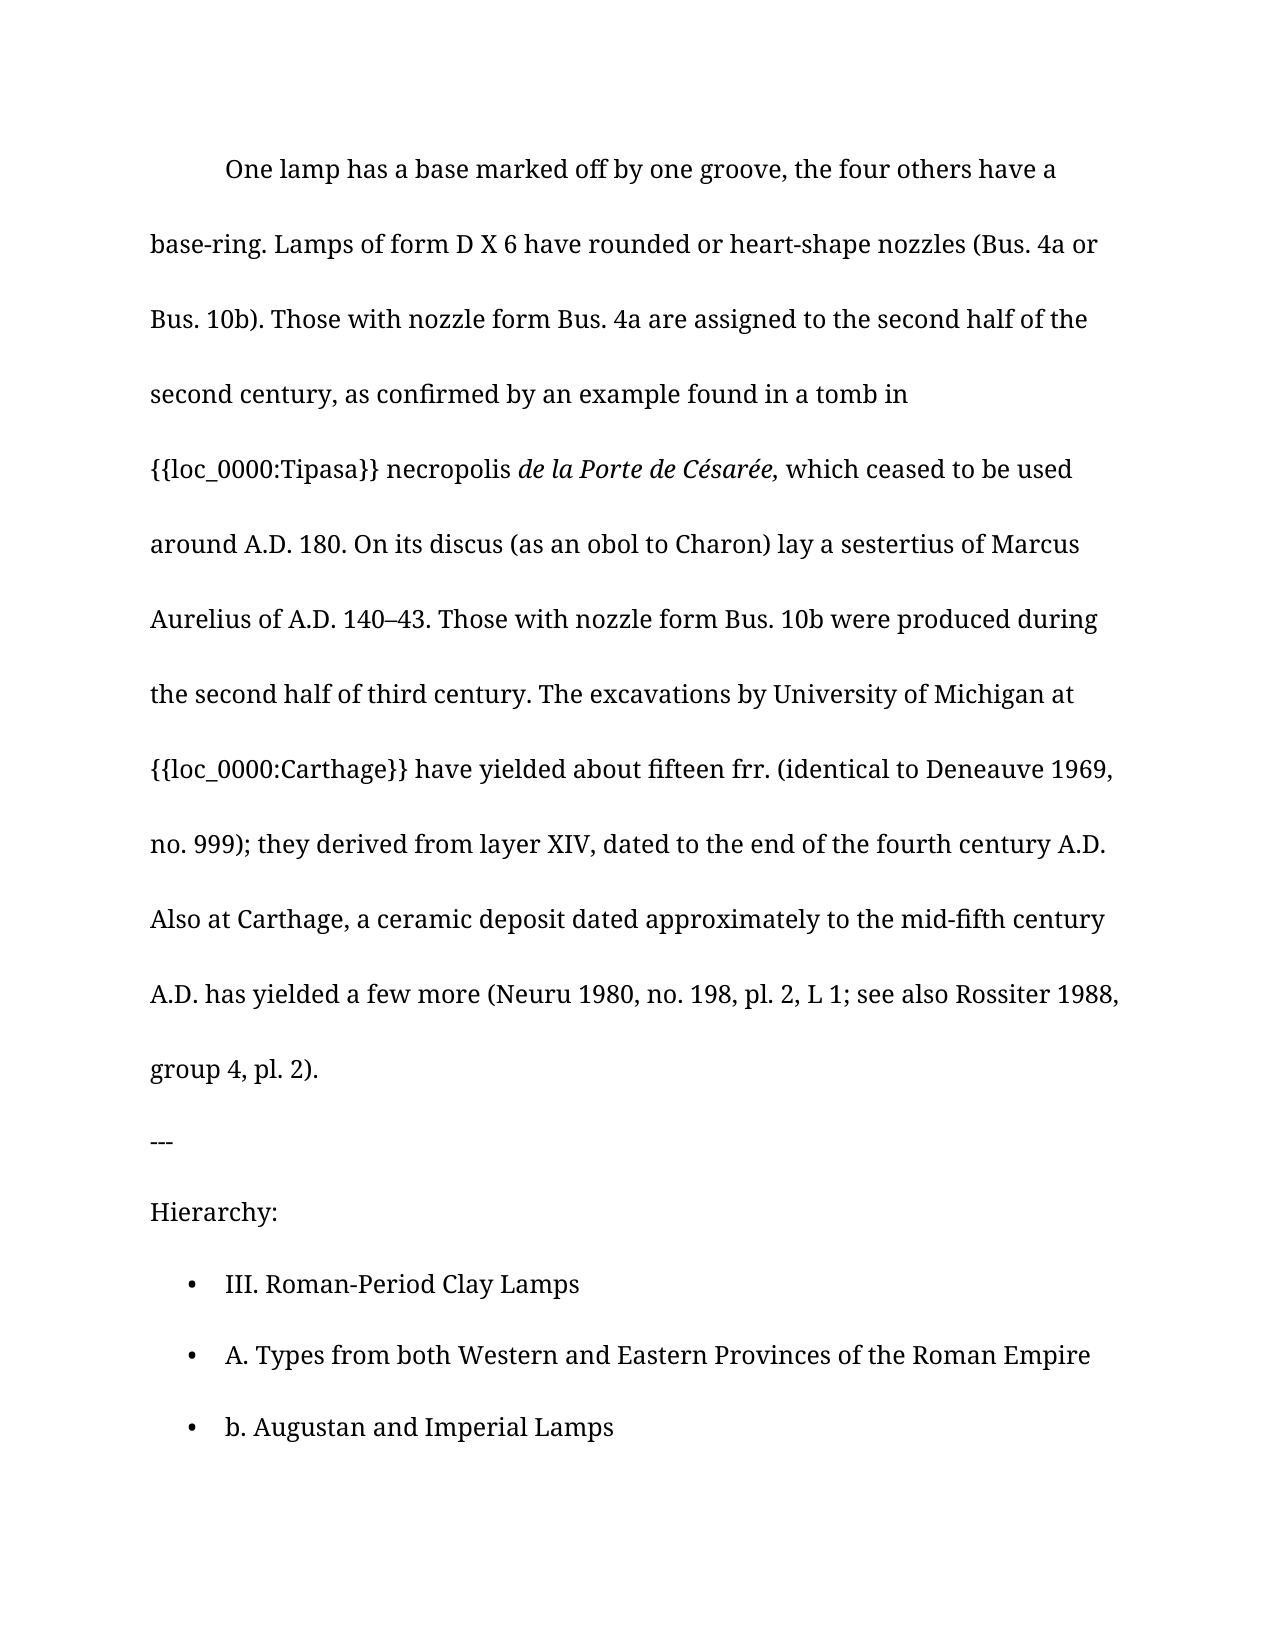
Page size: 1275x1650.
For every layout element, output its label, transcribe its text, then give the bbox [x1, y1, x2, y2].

list --- [150, 1122, 1125, 1159]
text • III. Roman-Period Clay Lamps [187, 1265, 1125, 1302]
text • b. Augustan and Imperial Lamps [187, 1408, 1125, 1445]
text Hierarchy: [150, 1193, 1125, 1231]
list One lamp has a base marked off by one groove, the four others have a base-ring. Lamps of form D x 6 have rounded or heart-shape nozzles (Bus. 4a or Bus. 10b). Those with nozzle form Bus. 4a are assigned to the second half of the second century, as confirmed by an example found in a tomb in {{loc_0000:Tipasa}} necropolis de la Porte de Césarée, which ceased to be used around a.d. 180. On its discus (as an obol to Charon) lay a sestertius of Marcus Aurelius of a.d. 140–43. Those with nozzle form Bus. 10b were produced during the second half of third century. The excavations by University of Michigan at {{loc_0000:Carthage}} have yielded about fifteen frr. (identical to Deneauve 1969, no. 999); they derived from layer xiv, dated to the end of the fourth century a.d. Also at Carthage, a ceramic deposit dated approximately to the mid-fifth century a.d. has yielded a few more (Neuru 1980, no. 198, pl. 2, L 1; see also Rossiter 1988, group 4, pl. 2). [150, 150, 1125, 1087]
text • A. Types from both Western and Eastern Provinces of the Roman Empire [187, 1336, 1125, 1374]
